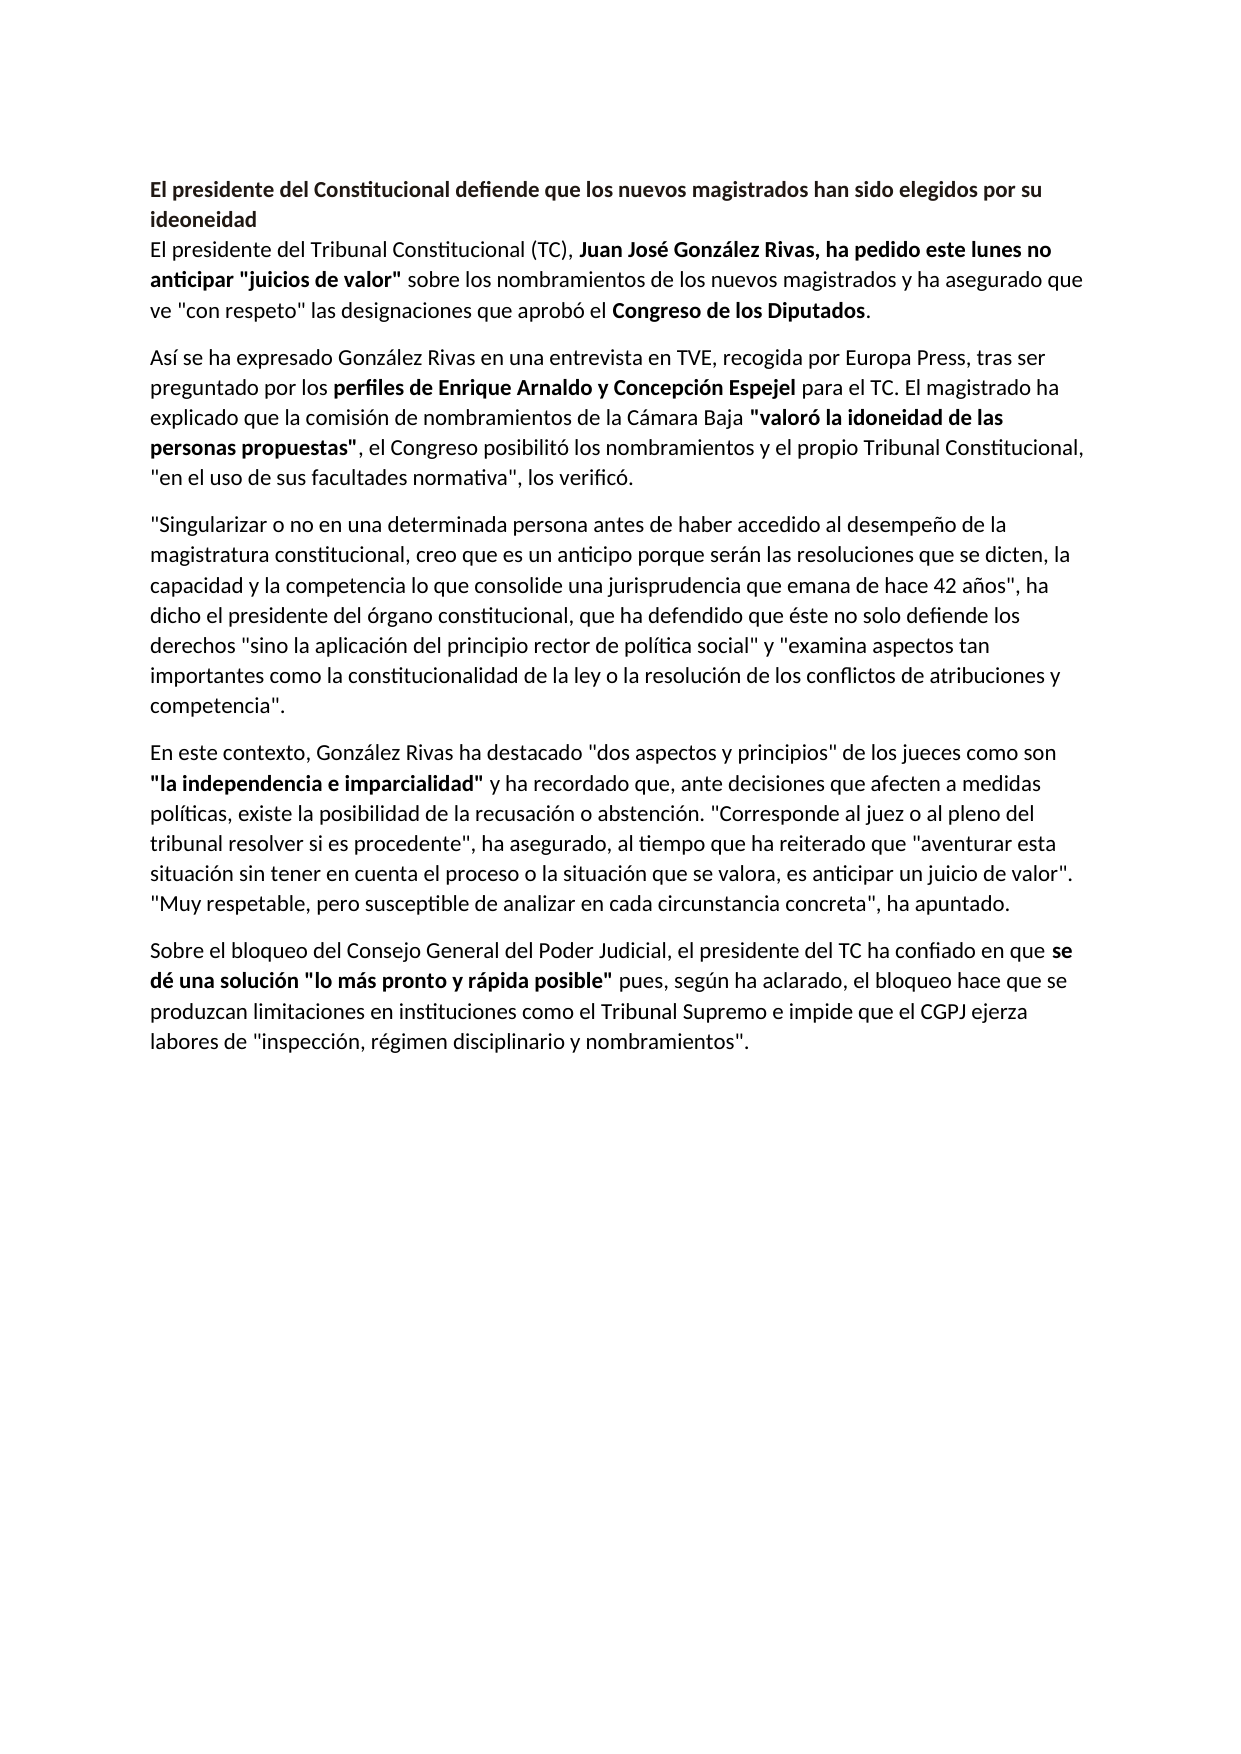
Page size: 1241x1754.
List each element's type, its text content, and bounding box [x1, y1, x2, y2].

text Así se ha expresado González Rivas en una entrevista en TVE, recogida por Europa Press, tras ser preguntado por los perfiles de Enrique Arnaldo y Concepción Espejel para el TC. El magistrado ha explicado que la comisión de nombramientos de la Cámara Baja "valoró la idoneidad de las personas propuestas", el Congreso posibilitó los nombramientos y el propio Tribunal Constitucional, "en el uso de sus facultades normativa", los verificó. [150, 343, 1090, 492]
text "Singularizar o no en una determinada persona antes de haber accedido al desempeño de la magistratura constitucional, creo que es un anticipo porque serán las resoluciones que se dicten, la capacidad y la competencia lo que consolide una jurisprudencia que emana de hace 42 años", ha dicho el presidente del órgano constitucional, que ha defendido que éste no solo defiende los derechos "sino la aplicación del principio rector de política social" y "examina aspectos tan importantes como la constitucionalidad de la ley o la resolución de los conflictos de atribuciones y competencia". [150, 510, 1090, 720]
subtitle El presidente del Constitucional defiende que los nuevos magistrados han sido elegidos por su ideoneidad [150, 175, 1090, 233]
text Sobre el bloqueo del Consejo General del Poder Judicial, el presidente del TC ha confiado en que se dé una solución "lo más pronto y rápida posible" pues, según ha aclarado, el bloqueo hace que se produzcan limitaciones en instituciones como el Tribunal Supremo e impide que el CGPJ ejerza labores de "inspección, régimen disciplinario y nombramientos". [150, 936, 1090, 1055]
text En este contexto, González Rivas ha destacado "dos aspectos y principios" de los jueces como son "la independencia e imparcialidad" y ha recordado que, ante decisiones que afecten a medidas políticas, existe la posibilidad de la recusación o abstención. "Corresponde al juez o al pleno del tribunal resolver si es procedente", ha asegurado, al tiempo que ha reiterado que "aventurar esta situación sin tener en cuenta el proceso o la situación que se valora, es anticipar un juicio de valor". "Muy respetable, pero susceptible de analizar en cada circunstancia concreta", ha apuntado. [150, 738, 1090, 918]
text El presidente del Tribunal Constitucional (TC), Juan José González Rivas, ha pedido este lunes no anticipar "juicios de valor" sobre los nombramientos de los nuevos magistrados y ha asegurado que ve "con respeto" las designaciones que aprobó el Congreso de los Diputados. [150, 235, 1090, 324]
